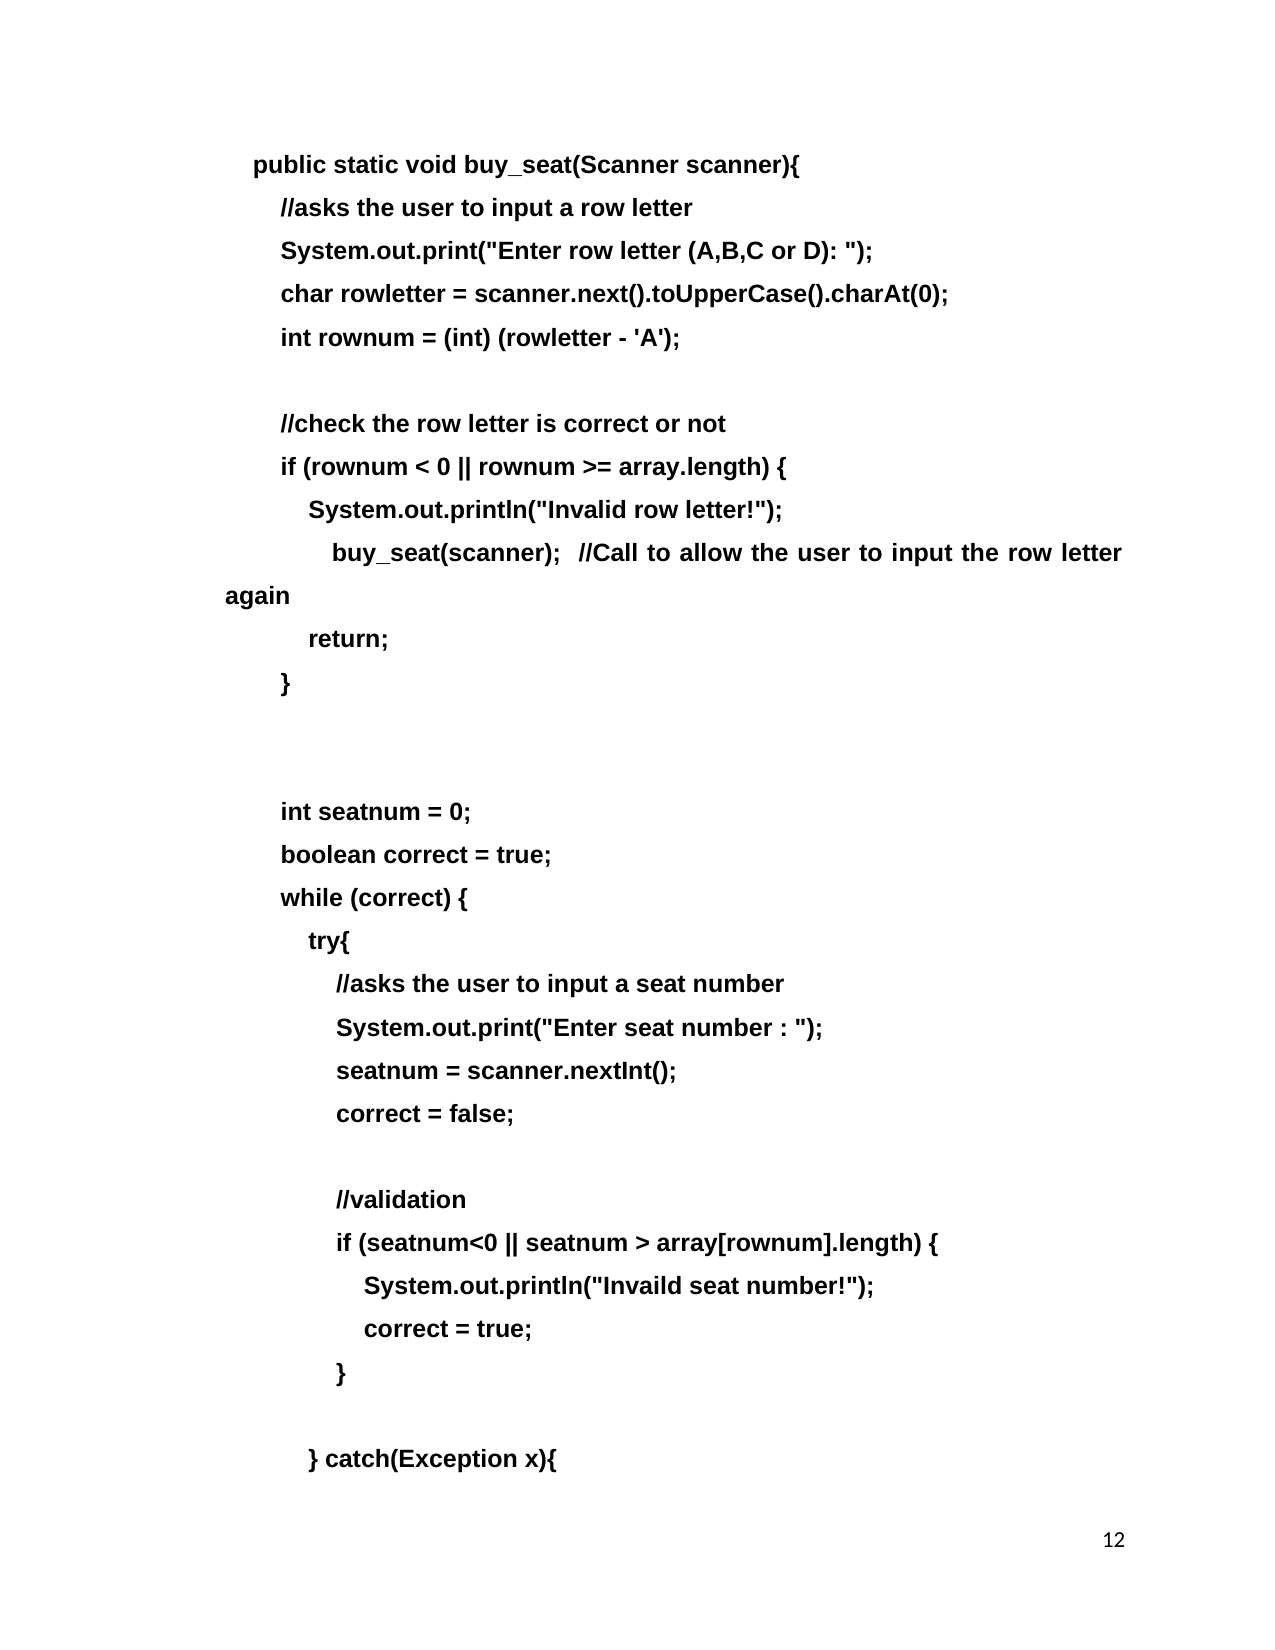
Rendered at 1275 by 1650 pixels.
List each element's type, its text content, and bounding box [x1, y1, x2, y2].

list System.out.print("Enter row letter (A,B,C or D): "); [225, 236, 1125, 265]
list correct = true; [225, 1314, 1125, 1343]
list int rownum = (int) (rowletter - 'A'); [225, 322, 1125, 351]
list char rowletter = scanner.next().toUpperCase().charAt(0); [225, 279, 1125, 308]
list seatnum = scanner.nextInt(); [225, 1056, 1125, 1084]
list while (correct) { [225, 883, 1125, 912]
list int seatnum = 0; [225, 797, 1125, 826]
list //validation [225, 1185, 1125, 1214]
list System.out.print("Enter seat number : "); [225, 1012, 1125, 1041]
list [225, 1271, 1125, 1300]
list if (seatnum<0 || seatnum > array[rownum].length) { [225, 1228, 1125, 1257]
list } catch(Exception x){ [225, 1444, 1125, 1472]
list if (rownum < 0 || rownum >= array.length) { [225, 452, 1125, 481]
list } [225, 667, 1125, 696]
list try{ [225, 926, 1125, 955]
list System.out.println("Invalid row letter!"); [225, 495, 1125, 524]
list //asks the user to input a row letter [225, 193, 1125, 222]
list public static void buy_seat(Scanner scanner){ [225, 150, 1125, 179]
list //check the row letter is correct or not [225, 409, 1125, 437]
list correct = false; [225, 1099, 1125, 1127]
list return; [225, 624, 1125, 653]
list buy_seat(scanner); //Call to allow the user to input the row letter again [225, 538, 1125, 610]
list } [225, 1357, 1125, 1386]
list boolean correct = true; [225, 840, 1125, 869]
list //asks the user to input a seat number [225, 969, 1125, 998]
